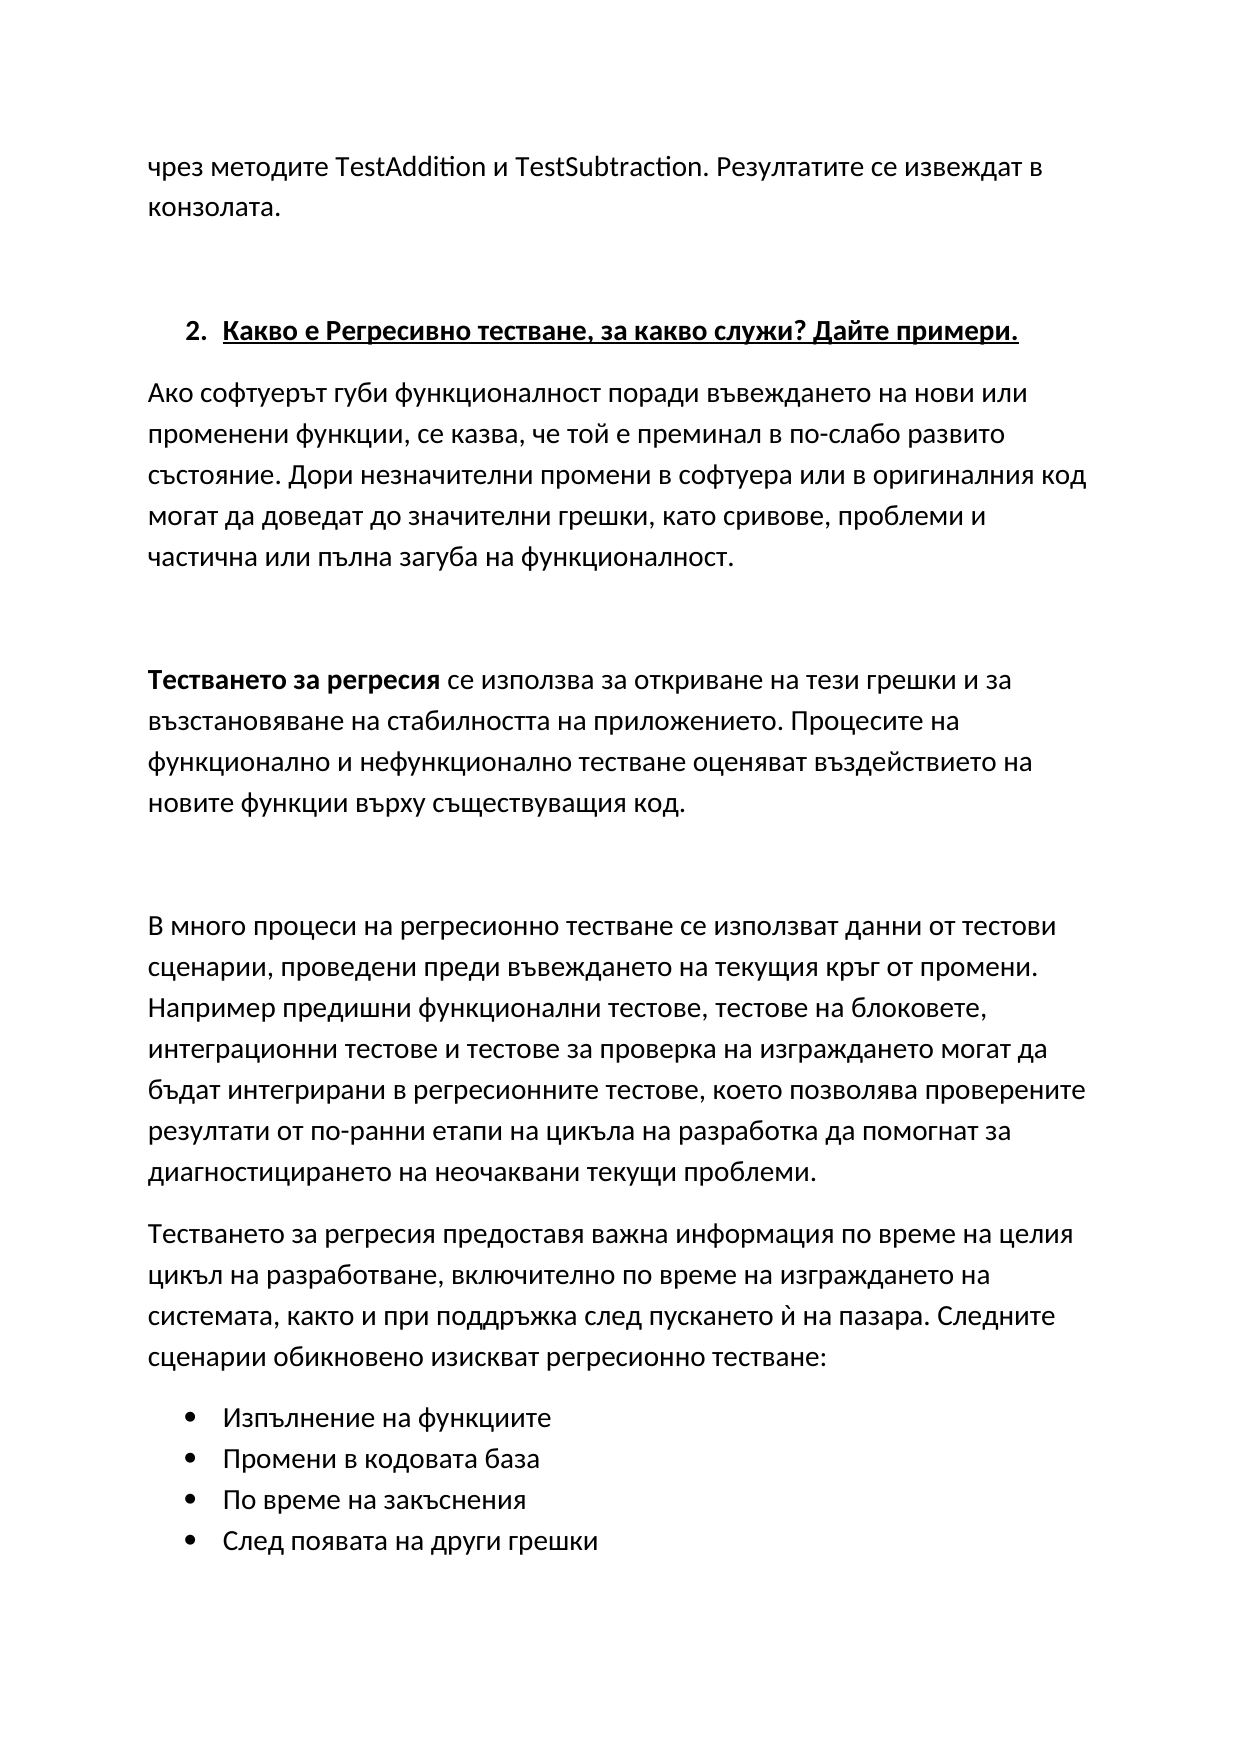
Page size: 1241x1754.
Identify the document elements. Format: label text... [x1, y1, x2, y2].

text Тестването за регресия предоставя важна информация по време на целия цикъл на разработване, включително по време на изграждането на системата, както и при поддръжка след пускането ѝ на пазара. Следните сценарии обикновено изискват регресионно тестване: [148, 1215, 1093, 1373]
text Тестването за регресия се използва за откриване на тези грешки и за възстановяване на стабилността на приложението. Процесите на функционално и нефункционално тестване оценяват въздействието на новите функции върху съществуващия код. [148, 661, 1093, 819]
text Ако софтуерът губи функционалност поради въвеждането на нови или променени функции, се казва, че той е преминал в по-слабо развито състояние. Дори незначителни промени в софтуера или в оригиналния код могат да доведат до значителни грешки, като сривове, проблеми и частична или пълна загуба на функционалност. [148, 374, 1093, 573]
text В много процеси на регресионно тестване се използват данни от тестови сценарии, проведени преди въвеждането на текущия кръг от промени. Например предишни функционални тестове, тестове на блоковете, интеграционни тестове и тестове за проверка на изграждането могат да бъдат интегрирани в регресионните тестове, което позволява проверените резултати от по-ранни етапи на цикъла на разработка да помогнат за диагностицирането на неочаквани текущи проблеми. [148, 907, 1093, 1189]
list Изпълнение на функциите [185, 1399, 1093, 1435]
list По време на закъснения [185, 1481, 1093, 1517]
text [148, 148, 1093, 224]
list Какво е Регресивно тестване, за какво служи? Дайте примери. [185, 312, 1093, 348]
list Промени в кодовата база [185, 1440, 1093, 1476]
list След появата на други грешки [185, 1522, 1093, 1558]
